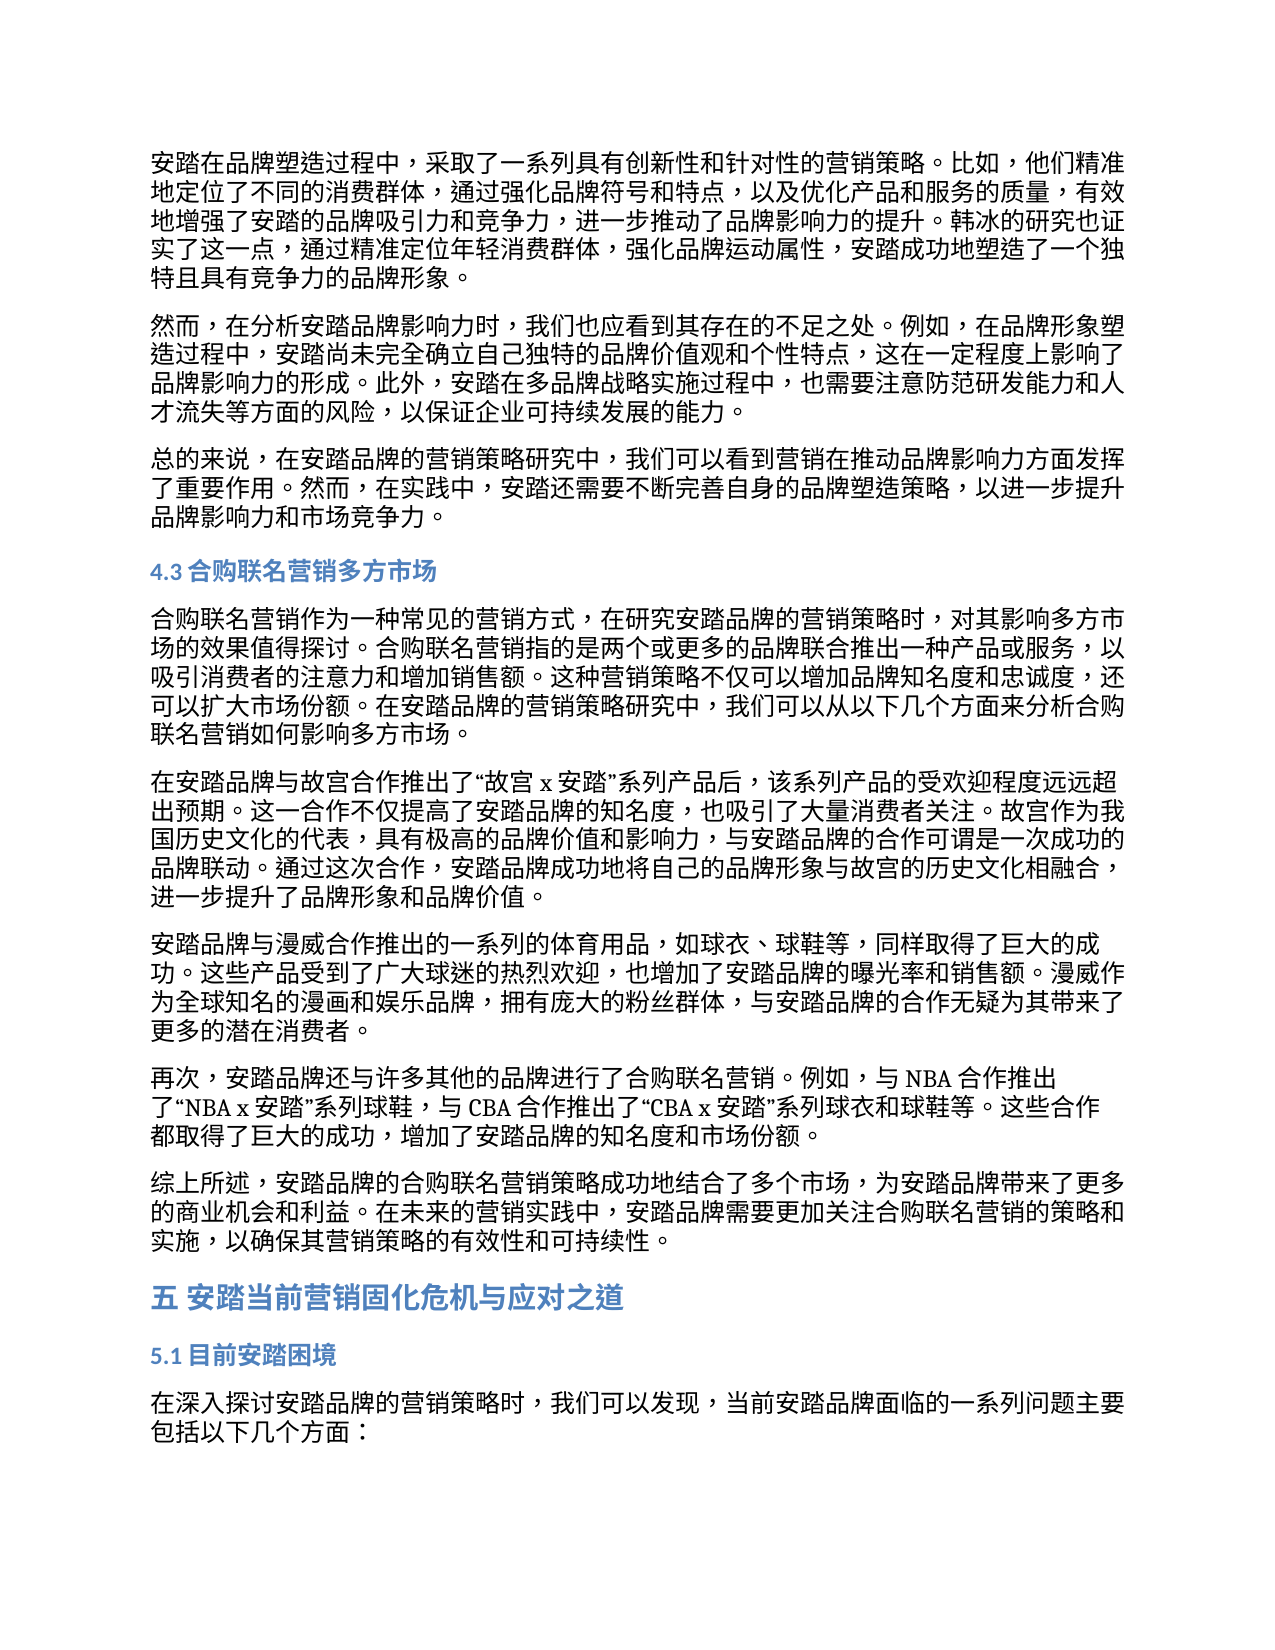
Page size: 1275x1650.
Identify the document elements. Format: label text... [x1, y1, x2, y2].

subtitle 4.3 合购联名营销多方市场 [150, 553, 1125, 587]
text 总的来说，在安踏品牌的营销策略研究中，我们可以看到营销在推动品牌影响力方面发挥了重要作用。然而，在实践中，安踏还需要不断完善自身的品牌塑造策略，以进一步提升品牌影响力和市场竞争力。 [150, 446, 1125, 532]
text 在深入探讨安踏品牌的营销策略时，我们可以发现，当前安踏品牌面临的一系列问题主要包括以下几个方面： [150, 1390, 1125, 1448]
text 安踏在品牌塑造过程中，采取了一系列具有创新性和针对性的营销策略。比如，他们精准地定位了不同的消费群体，通过强化品牌符号和特点，以及优化产品和服务的质量，有效地增强了安踏的品牌吸引力和竞争力，进一步推动了品牌影响力的提升。韩冰的研究也证实了这一点，通过精准定位年轻消费群体，强化品牌运动属性，安踏成功地塑造了一个独特且具有竞争力的品牌形象。 [150, 150, 1125, 294]
text 合购联名营销作为一种常见的营销方式，在研究安踏品牌的营销策略时，对其影响多方市场的效果值得探讨。合购联名营销指的是两个或更多的品牌联合推出一种产品或服务，以吸引消费者的注意力和增加销售额。这种营销策略不仅可以增加品牌知名度和忠诚度，还可以扩大市场份额。在安踏品牌的营销策略研究中，我们可以从以下几个方面来分析合购联名营销如何影响多方市场。 [150, 606, 1125, 750]
subtitle 5.1 目前安踏困境 [150, 1337, 1125, 1372]
text 在安踏品牌与故宫合作推出了“故宫 x 安踏”系列产品后，该系列产品的受欢迎程度远远超出预期。这一合作不仅提高了安踏品牌的知名度，也吸引了大量消费者关注。故宫作为我国历史文化的代表，具有极高的品牌价值和影响力，与安踏品牌的合作可谓是一次成功的品牌联动。通过这次合作，安踏品牌成功地将自己的品牌形象与故宫的历史文化相融合，进一步提升了品牌形象和品牌价值。 [150, 769, 1125, 912]
text 再次，安踏品牌还与许多其他的品牌进行了合购联名营销。例如，与NBA合作推出了“NBA x 安踏”系列球鞋，与CBA合作推出了“CBA x 安踏”系列球衣和球鞋等。这些合作都取得了巨大的成功，增加了安踏品牌的知名度和市场份额。 [150, 1065, 1125, 1151]
text 然而，在分析安踏品牌影响力时，我们也应看到其存在的不足之处。例如，在品牌形象塑造过程中，安踏尚未完全确立自己独特的品牌价值观和个性特点，这在一定程度上影响了品牌影响力的形成。此外，安踏在多品牌战略实施过程中，也需要注意防范研发能力和人才流失等方面的风险，以保证企业可持续发展的能力。 [150, 312, 1125, 427]
text 安踏品牌与漫威合作推出的一系列的体育用品，如球衣、球鞋等，同样取得了巨大的成功。这些产品受到了广大球迷的热烈欢迎，也增加了安踏品牌的曝光率和销售额。漫威作为全球知名的漫画和娱乐品牌，拥有庞大的粉丝群体，与安踏品牌的合作无疑为其带来了更多的潜在消费者。 [150, 931, 1125, 1046]
subtitle 五 安踏当前营销固化危机与应对之道 [150, 1277, 1125, 1317]
text 综上所述，安踏品牌的合购联名营销策略成功地结合了多个市场，为安踏品牌带来了更多的商业机会和利益。在未来的营销实践中，安踏品牌需要更加关注合购联名营销的策略和实施，以确保其营销策略的有效性和可持续性。 [150, 1170, 1125, 1256]
